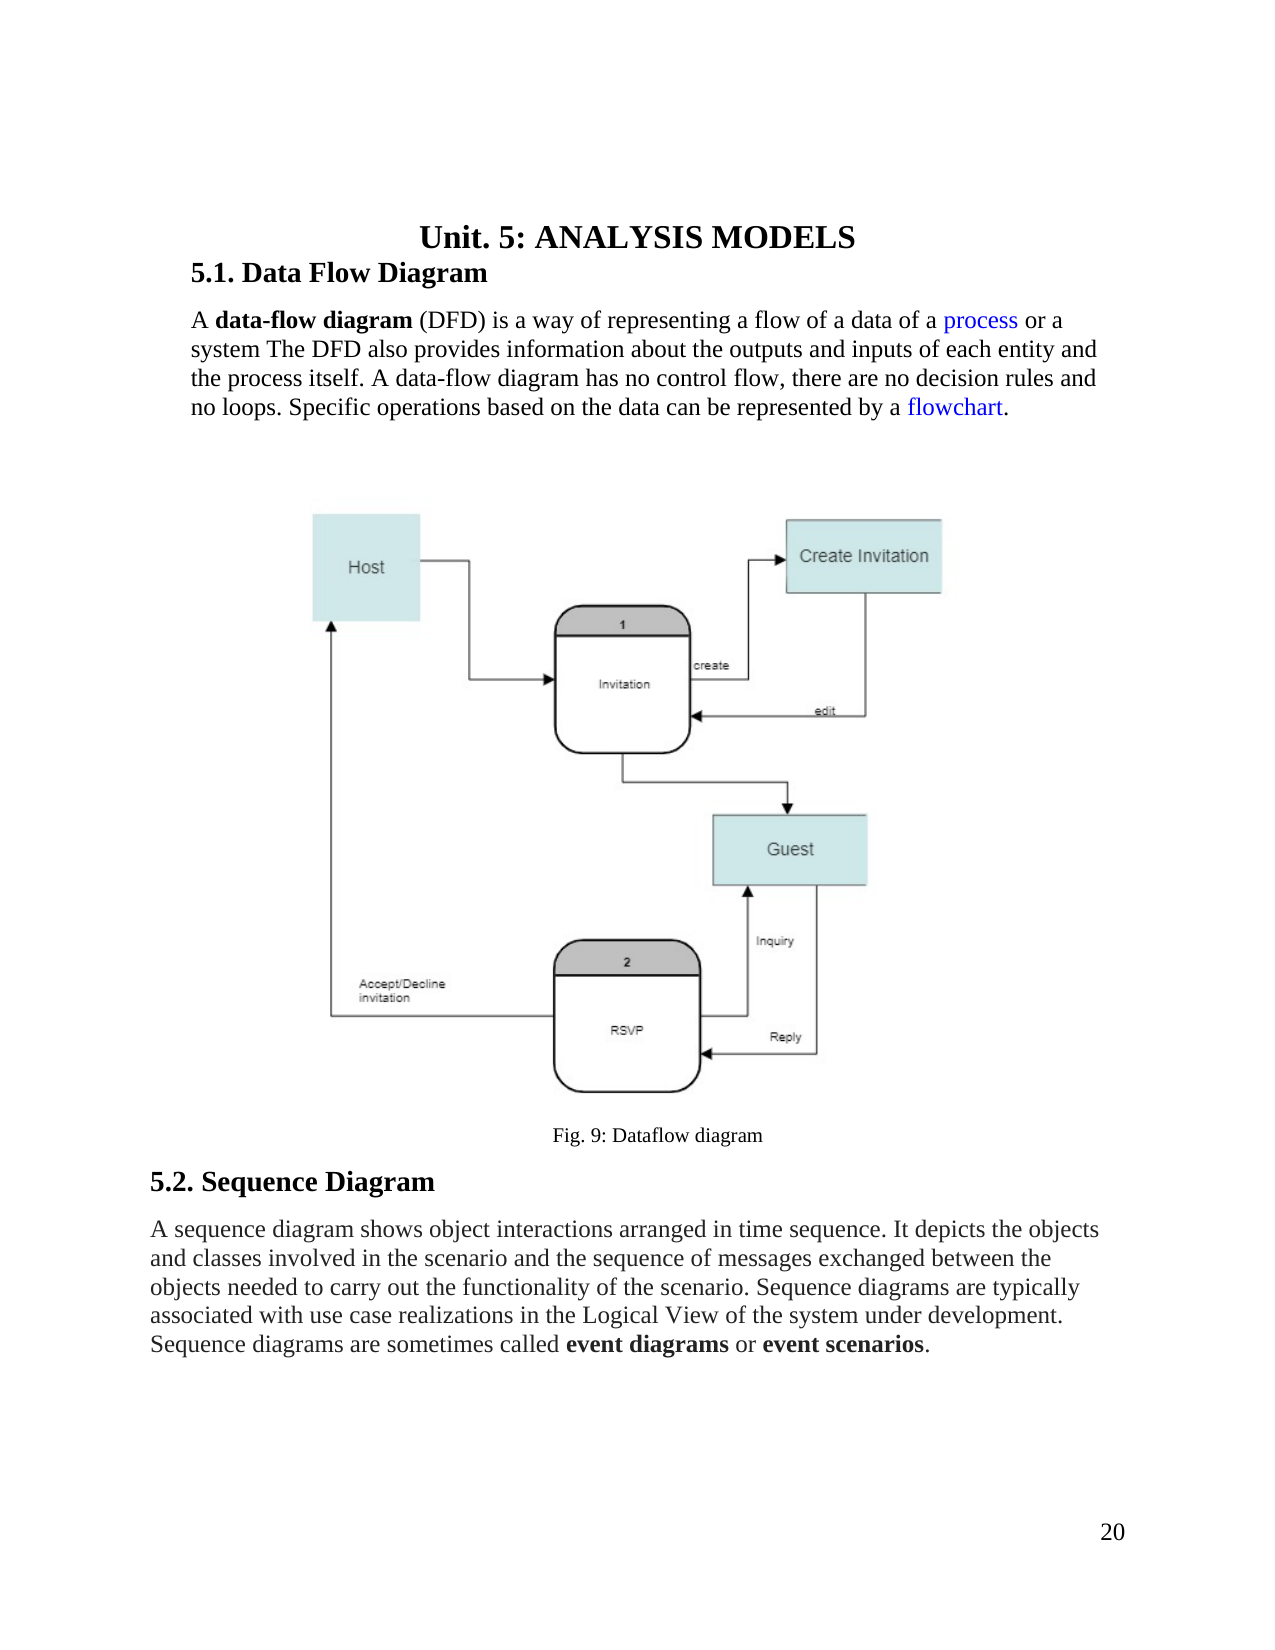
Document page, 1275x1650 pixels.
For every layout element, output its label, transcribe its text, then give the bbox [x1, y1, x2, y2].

text A sequence diagram shows object interactions arranged in time sequence. It depicts the objects and classes involved in the scenario and the sequence of messages exchanged between the objects needed to carry out the functionality of the scenario. Sequence diagrams are typically associated with use case realizations in the Logical View of the system under development. Sequence diagrams are sometimes called event diagrams or event scenarios. [930, 1214, 1125, 1358]
picture [290, 437, 977, 1107]
text Fig. 9: Dataflow diagram [191, 1123, 1125, 1147]
text Unit. 5: ANALYSIS MODELS [150, 217, 1125, 255]
text 5.1. Data Flow Diagram [191, 255, 1125, 289]
text 5.2. Sequence Diagram [150, 1164, 1125, 1198]
